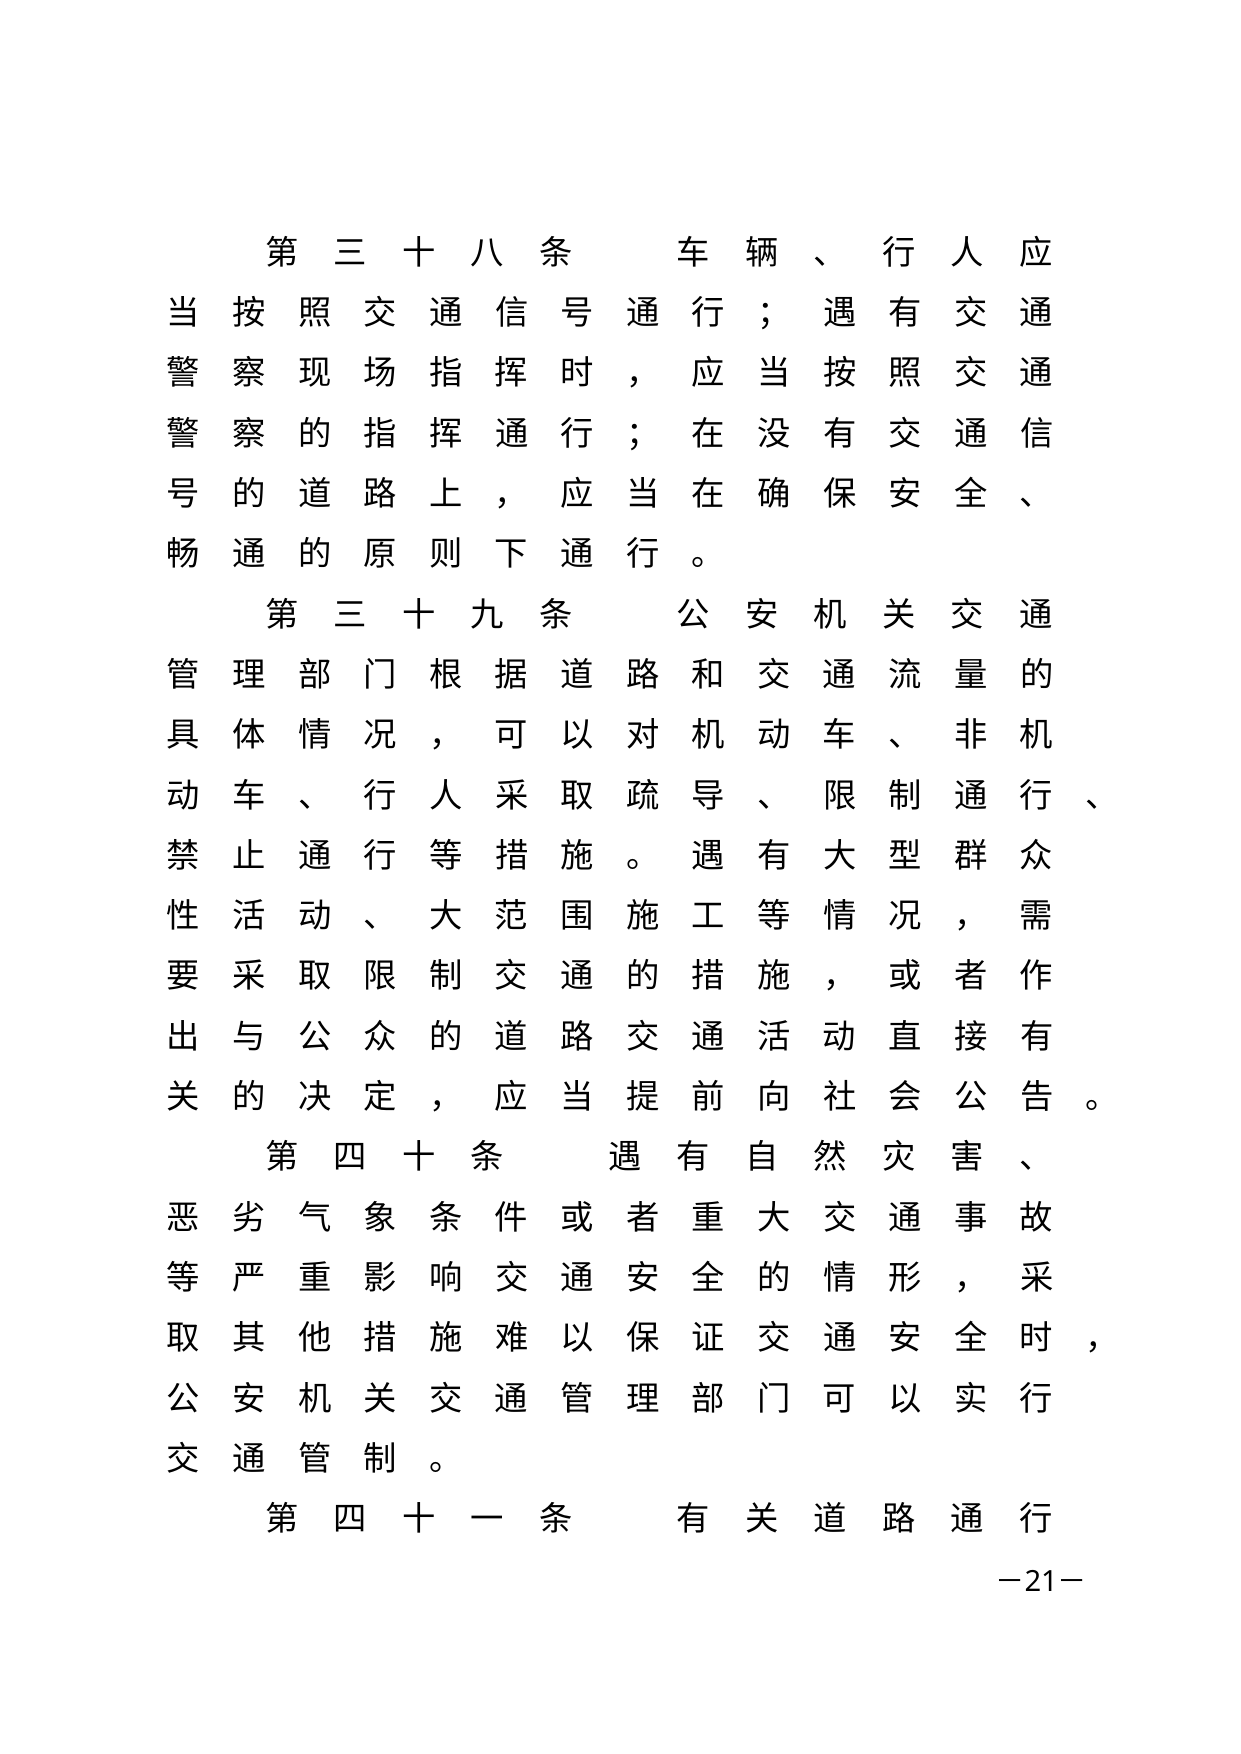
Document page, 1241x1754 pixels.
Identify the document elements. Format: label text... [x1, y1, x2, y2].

text 第四十条 遇有自然灾害、恶劣气象条件或者重大交通事故等严重影响交通安全的情形，采取其他措施难以保证交通安全时，公安机关交通管理部门可以实行交通管制。 [167, 1124, 1085, 1486]
text 第四十一条 有关道路通行的其他具体规定，由国务院规定。 [167, 1486, 1085, 1546]
text 第三十九条 公安机关交通管理部门根据道路和交通流量的具体情况，可以对机动车、非机动车、行人采取疏导、限制通行、禁止通行等措施。遇有大型群众性活动、大范围施工等情况，需要采取限制交通的措施，或者作出与公众的道路交通活动直接有关的决定，应当提前向社会公告。 [167, 581, 1085, 1124]
text 第三十八条 车辆、行人应当按照交通信号通行；遇有交通警察现场指挥时，应当按照交通警察的指挥通行；在没有交通信号的道路上，应当在确保安全、畅通的原则下通行。 [167, 219, 1085, 581]
